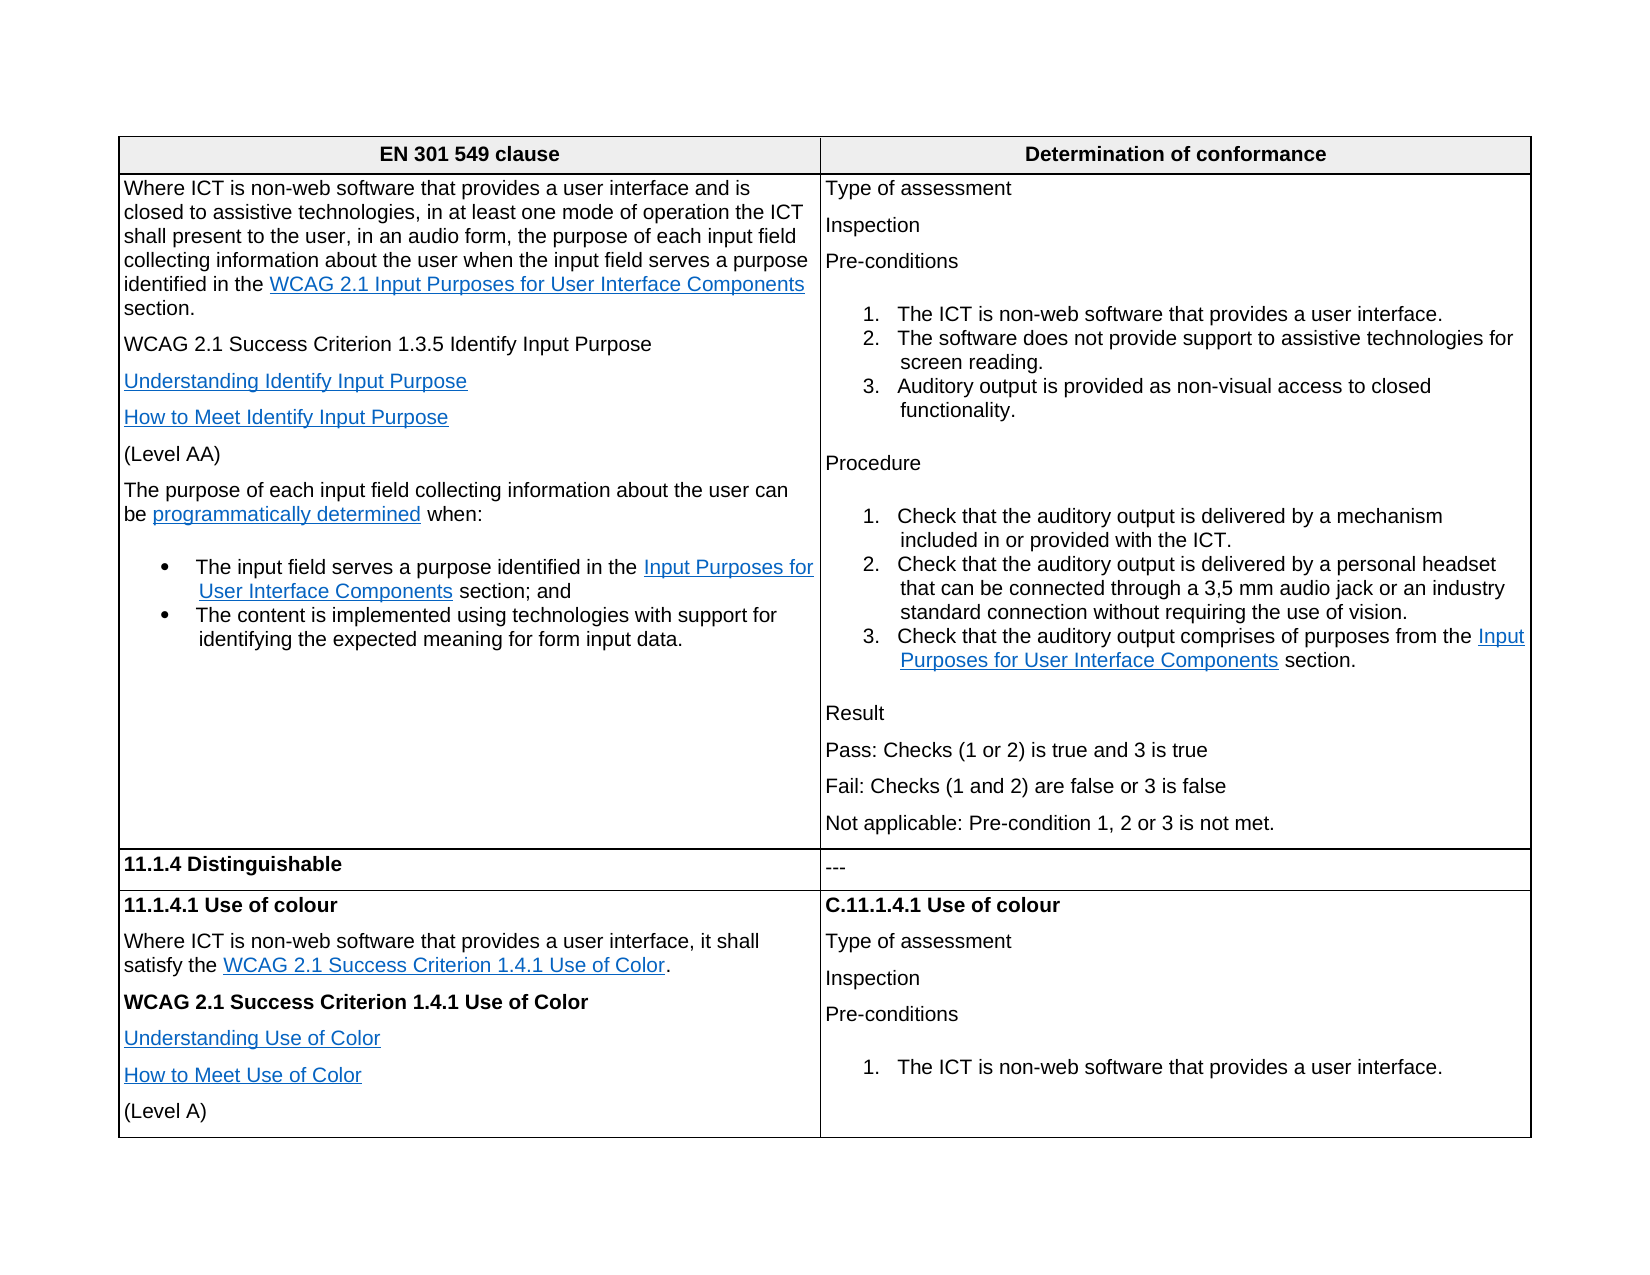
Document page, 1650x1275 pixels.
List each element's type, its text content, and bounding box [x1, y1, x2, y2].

table_cell --- [821, 850, 1530, 889]
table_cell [120, 175, 820, 848]
table_cell 11.1.4 Distinguishable [120, 850, 820, 889]
table_header Determination of conformance [821, 137, 1530, 173]
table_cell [821, 891, 1530, 1137]
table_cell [120, 891, 820, 1137]
table_header EN 301 549 clause [120, 137, 820, 173]
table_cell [821, 175, 1530, 848]
